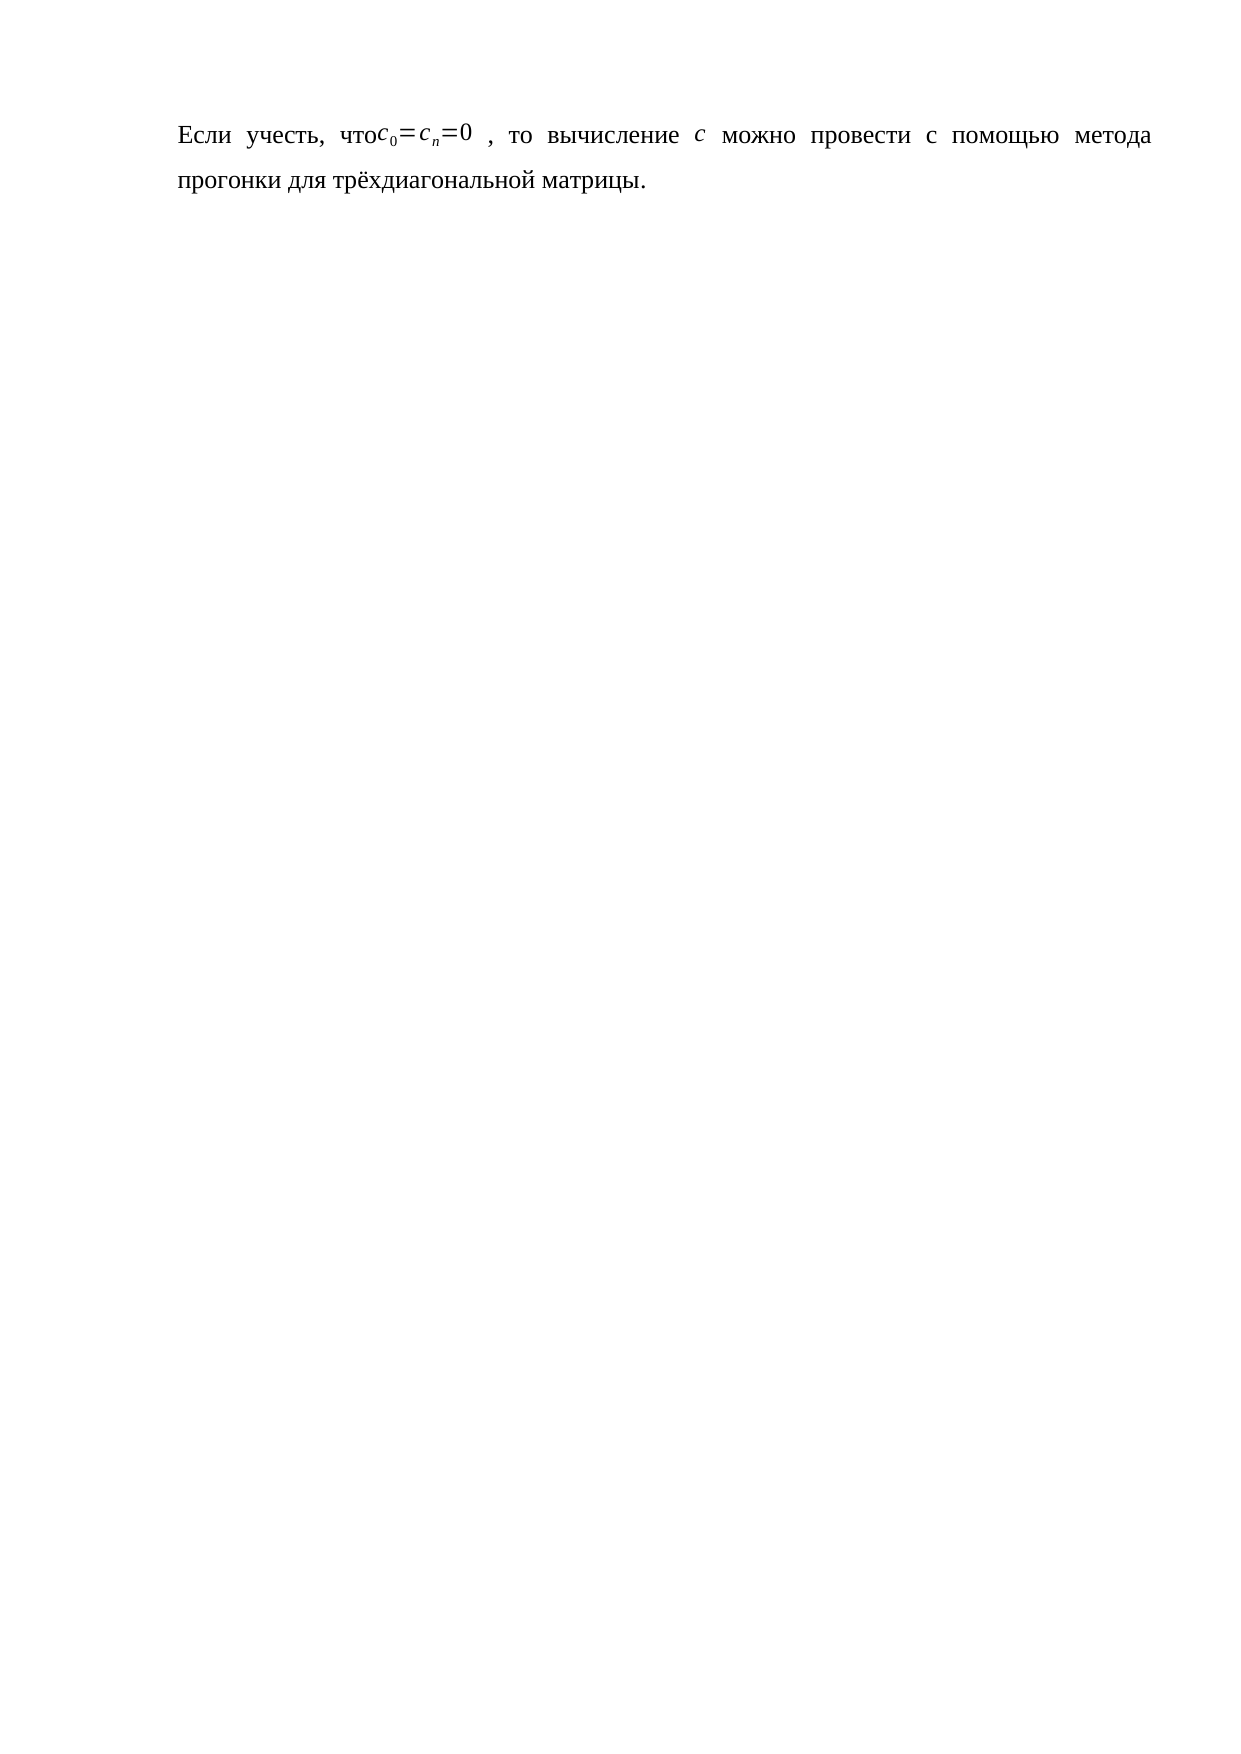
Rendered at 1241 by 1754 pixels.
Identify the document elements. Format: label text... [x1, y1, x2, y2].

text Если учесть, что , то вычисление можно провести с помощью метода прогонки для трёхдиагональной матрицы. [177, 118, 1152, 194]
